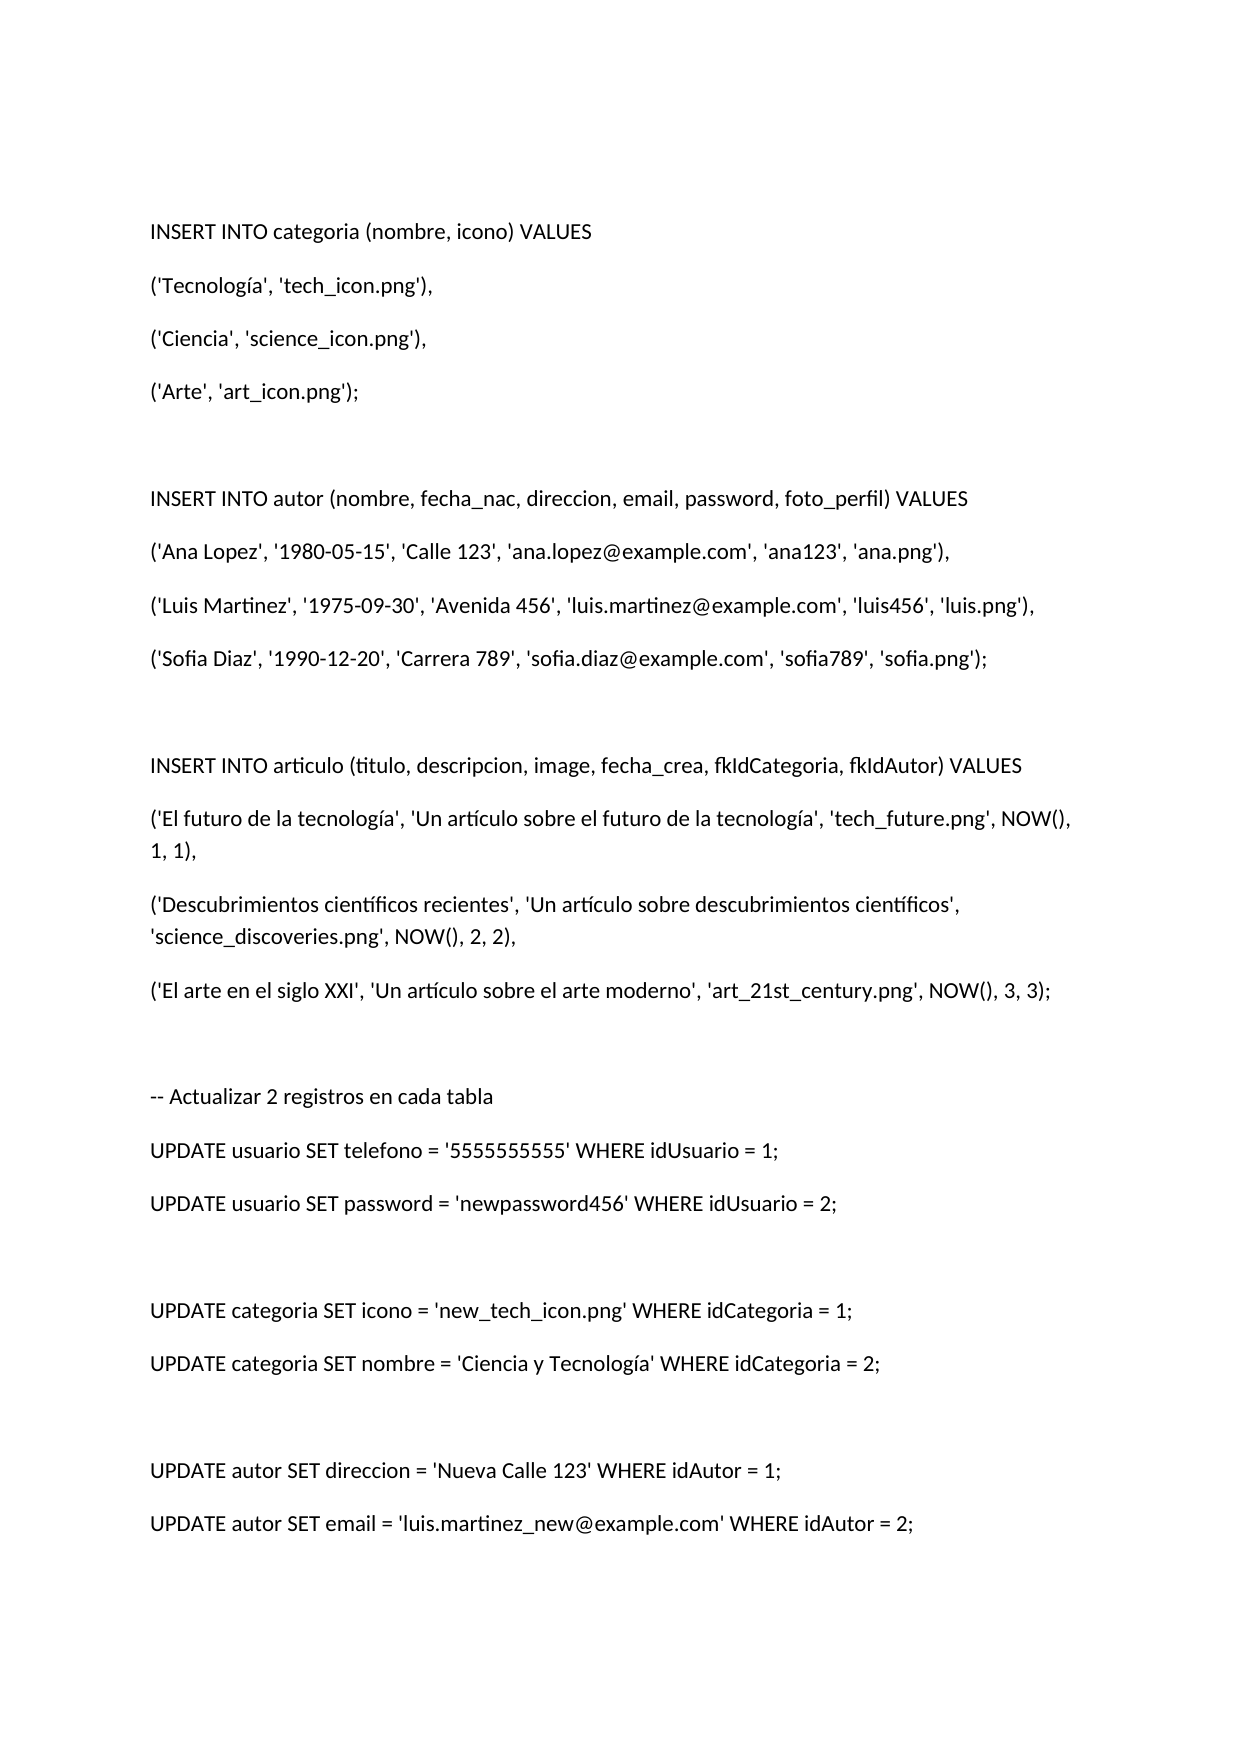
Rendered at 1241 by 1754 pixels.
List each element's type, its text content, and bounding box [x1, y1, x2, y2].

text ('Ciencia', 'science_icon.png'), [150, 322, 1090, 354]
text ('Luis Martinez', '1975-09-30', 'Avenida 456', 'luis.martinez@example.com', 'luis456', 'luis.png'), [150, 589, 1090, 621]
text ('Sofia Diaz', '1990-12-20', 'Carrera 789', 'sofia.diaz@example.com', 'sofia789', 'sofia.png'); [150, 642, 1090, 674]
text UPDATE categoria SET nombre = 'Ciencia y Tecnología' WHERE idCategoria = 2; [150, 1347, 1090, 1379]
text INSERT INTO articulo (titulo, descripcion, image, fecha_crea, fkIdCategoria, fkIdAutor) VALUES [150, 749, 1090, 781]
text UPDATE autor SET direccion = 'Nueva Calle 123' WHERE idAutor = 1; [150, 1454, 1090, 1486]
text UPDATE categoria SET icono = 'new_tech_icon.png' WHERE idCategoria = 1; [150, 1294, 1090, 1326]
text ('El futuro de la tecnología', 'Un artículo sobre el futuro de la tecnología', 'tech_future.png', NOW(), 1, 1), [150, 802, 1090, 867]
text UPDATE autor SET email = 'luis.martinez_new@example.com' WHERE idAutor = 2; [150, 1507, 1090, 1539]
text -- Actualizar 2 registros en cada tabla [150, 1080, 1090, 1113]
text UPDATE usuario SET password = 'newpassword456' WHERE idUsuario = 2; [150, 1187, 1090, 1219]
text ('Arte', 'art_icon.png'); [150, 375, 1090, 408]
text INSERT INTO autor (nombre, fecha_nac, direccion, email, password, foto_perfil) VALUES [150, 482, 1090, 514]
text UPDATE usuario SET telefono = '5555555555' WHERE idUsuario = 1; [150, 1134, 1090, 1166]
text ('Tecnología', 'tech_icon.png'), [150, 269, 1090, 301]
text ('Ana Lopez', '1980-05-15', 'Calle 123', 'ana.lopez@example.com', 'ana123', 'ana.png'), [150, 535, 1090, 568]
text ('Descubrimientos científicos recientes', 'Un artículo sobre descubrimientos científicos', 'science_discoveries.png', NOW(), 2, 2), [150, 888, 1090, 953]
text INSERT INTO categoria (nombre, icono) VALUES [150, 215, 1090, 248]
text ('El arte en el siglo XXI', 'Un artículo sobre el arte moderno', 'art_21st_century.png', NOW(), 3, 3); [150, 974, 1090, 1006]
